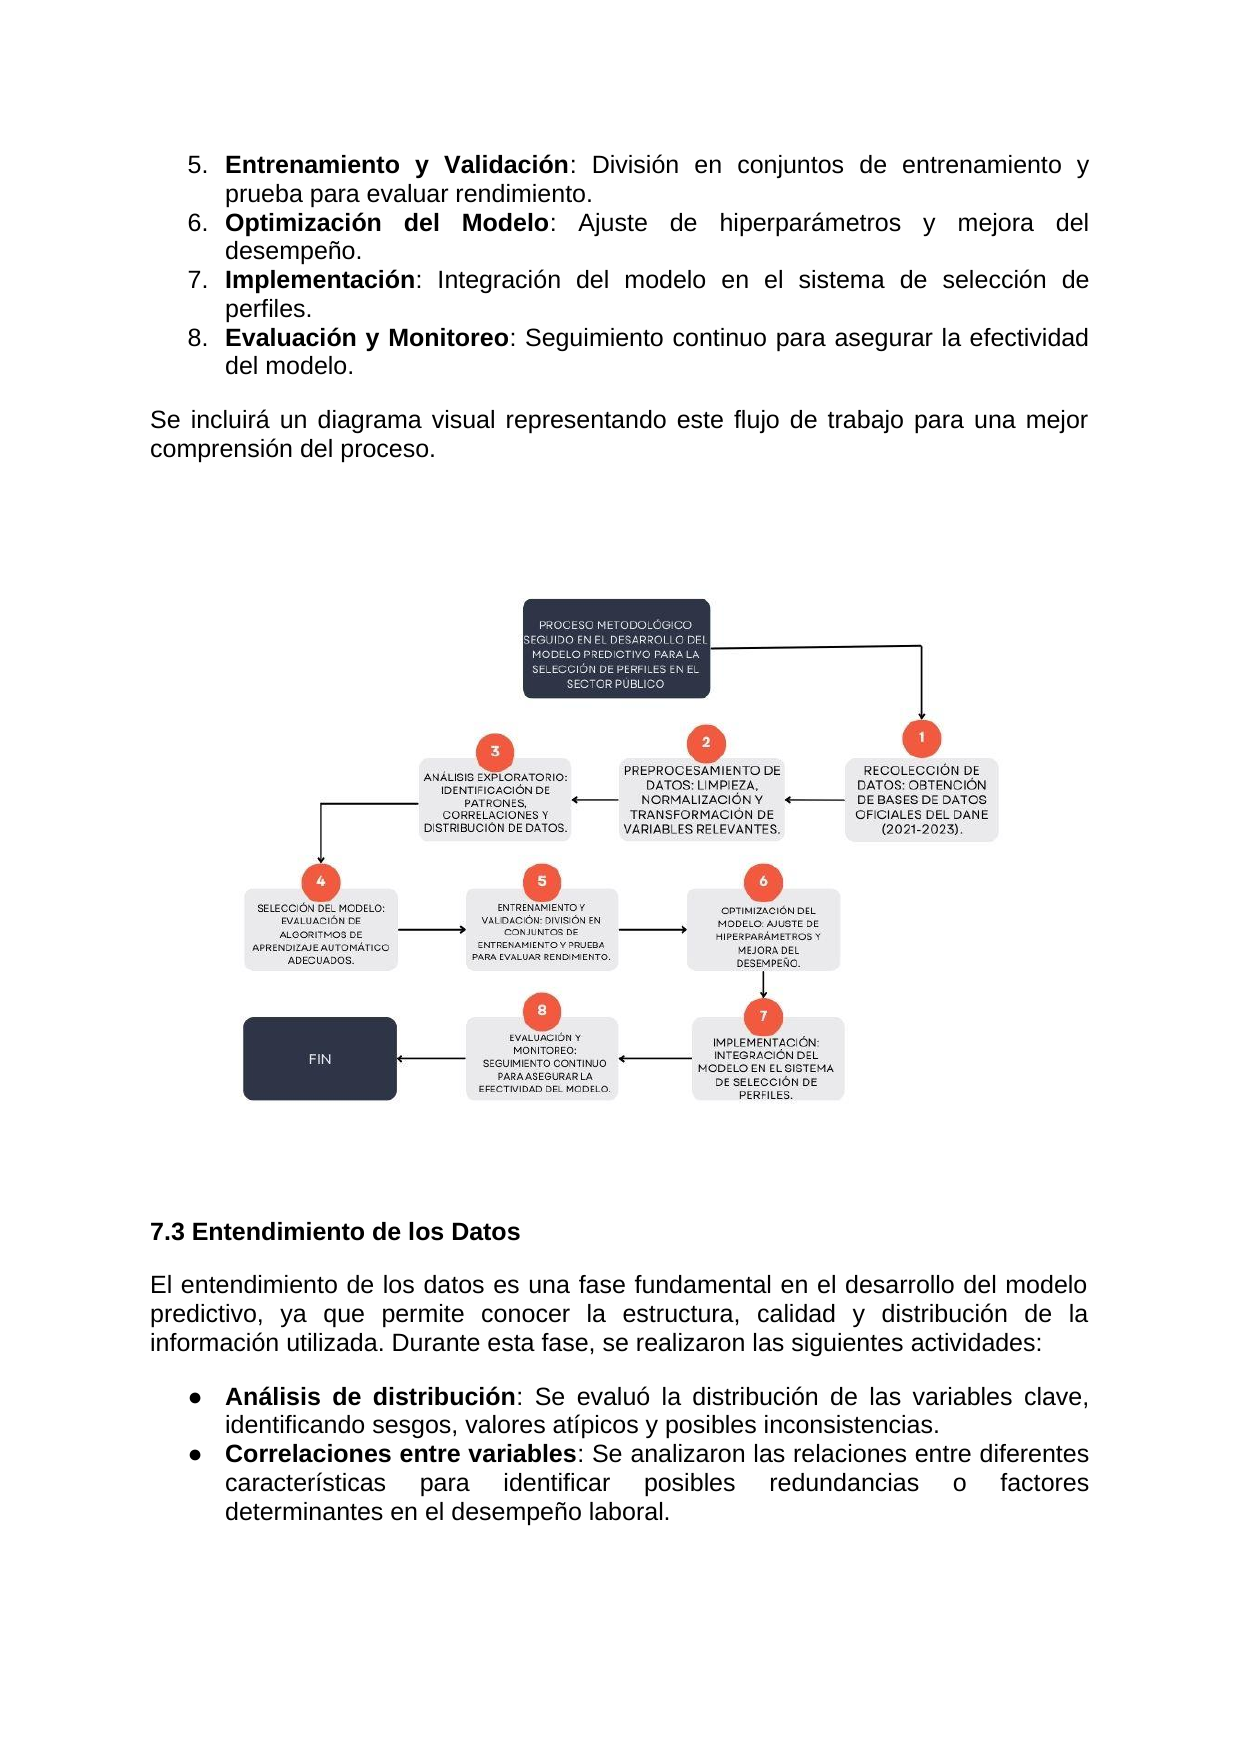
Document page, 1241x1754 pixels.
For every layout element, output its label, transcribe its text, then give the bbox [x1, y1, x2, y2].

list Implementación: Integración del modelo en el sistema de selección de perfiles. [187, 265, 1090, 322]
list Optimización del Modelo: Ajuste de hiperparámetros y mejora del desempeño. [187, 207, 1090, 265]
list Análisis de distribución: Se evaluó la distribución de las variables clave, identificando sesgos, valores atípicos y posibles inconsistencias. [187, 1382, 1090, 1439]
text Se incluirá un diagrama visual representando este flujo de trabajo para una mejor comprensión del proceso. [150, 405, 1090, 462]
subtitle 7.3 Entendimiento de los Datos [150, 1217, 1090, 1245]
list Correlaciones entre variables: Se analizaron las relaciones entre diferentes características para identificar posibles redundancias o factores determinantes en el desempeño laboral. [187, 1439, 1090, 1525]
picture [150, 487, 1091, 1192]
list Evaluación y Monitoreo: Seguimiento continuo para asegurar la efectividad del modelo. [187, 322, 1090, 380]
text El entendimiento de los datos es una fase fundamental en el desarrollo del modelo predictivo, ya que permite conocer la estructura, calidad y distribución de la información utilizada. Durante esta fase, se realizaron las siguientes actividades: [150, 1270, 1090, 1357]
list Entrenamiento y Validación: División en conjuntos de entrenamiento y prueba para evaluar rendimiento. [187, 150, 1090, 207]
